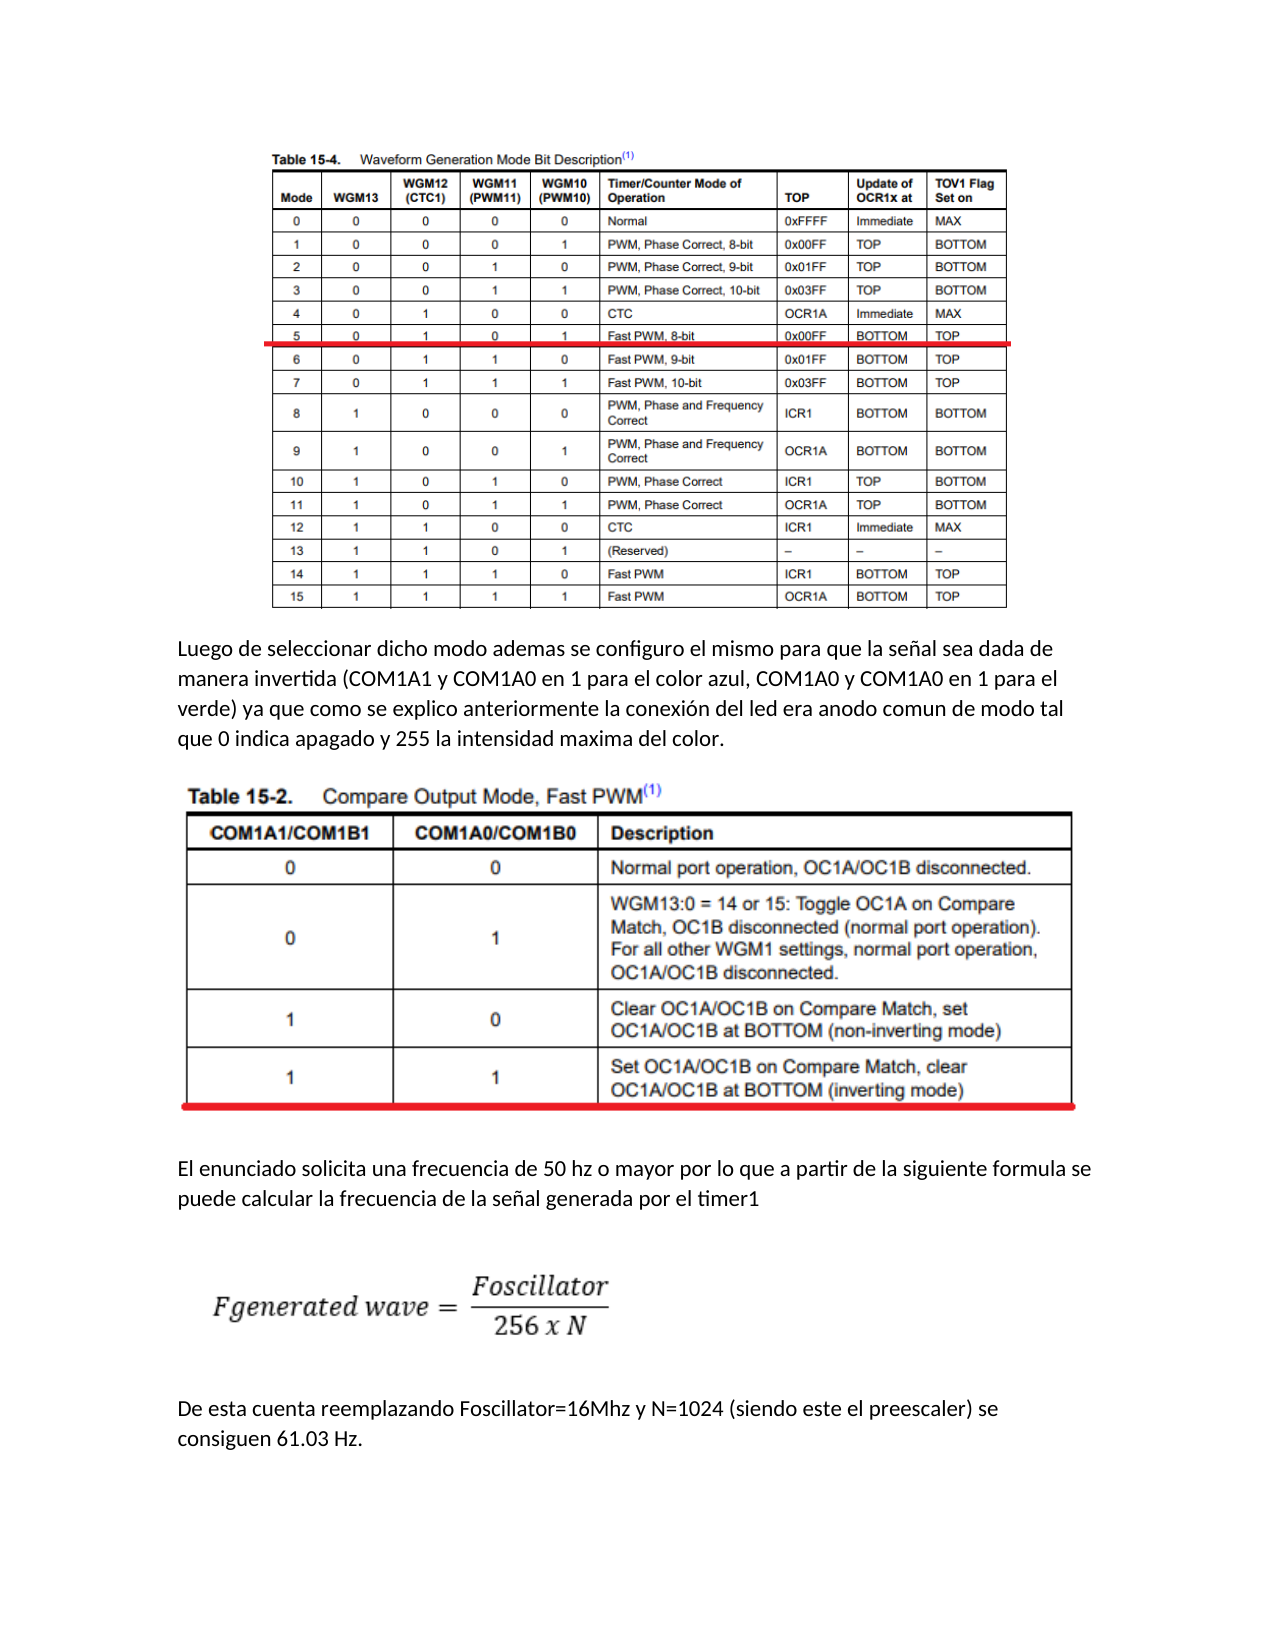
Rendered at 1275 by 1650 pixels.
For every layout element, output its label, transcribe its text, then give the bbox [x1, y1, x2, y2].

picture [177, 771, 1082, 1136]
text El enunciado solicita una frecuencia de 50 hz o mayor por lo que a partir de la siguiente formula se puede calcular la frecuencia de la señal generada por el timer1 [177, 1154, 1098, 1212]
text De esta cuenta reemplazando Foscillator=16Mhz y N=1024 (siendo este el preescaler) se consiguen 61.03 Hz. [177, 1394, 1098, 1452]
picture [264, 147, 1011, 615]
text Luego de seleccionar dicho modo ademas se configuro el mismo para que la señal sea dada de manera invertida (COM1A1 y COM1A0 en 1 para el color azul, COM1A0 y COM1A0 en 1 para el verde) ya que como se explico anteriormente la conexión del led era anodo comun de modo tal que 0 indica apagado y 255 la intensidad maxima del color. [177, 634, 1098, 752]
picture [177, 1231, 631, 1376]
